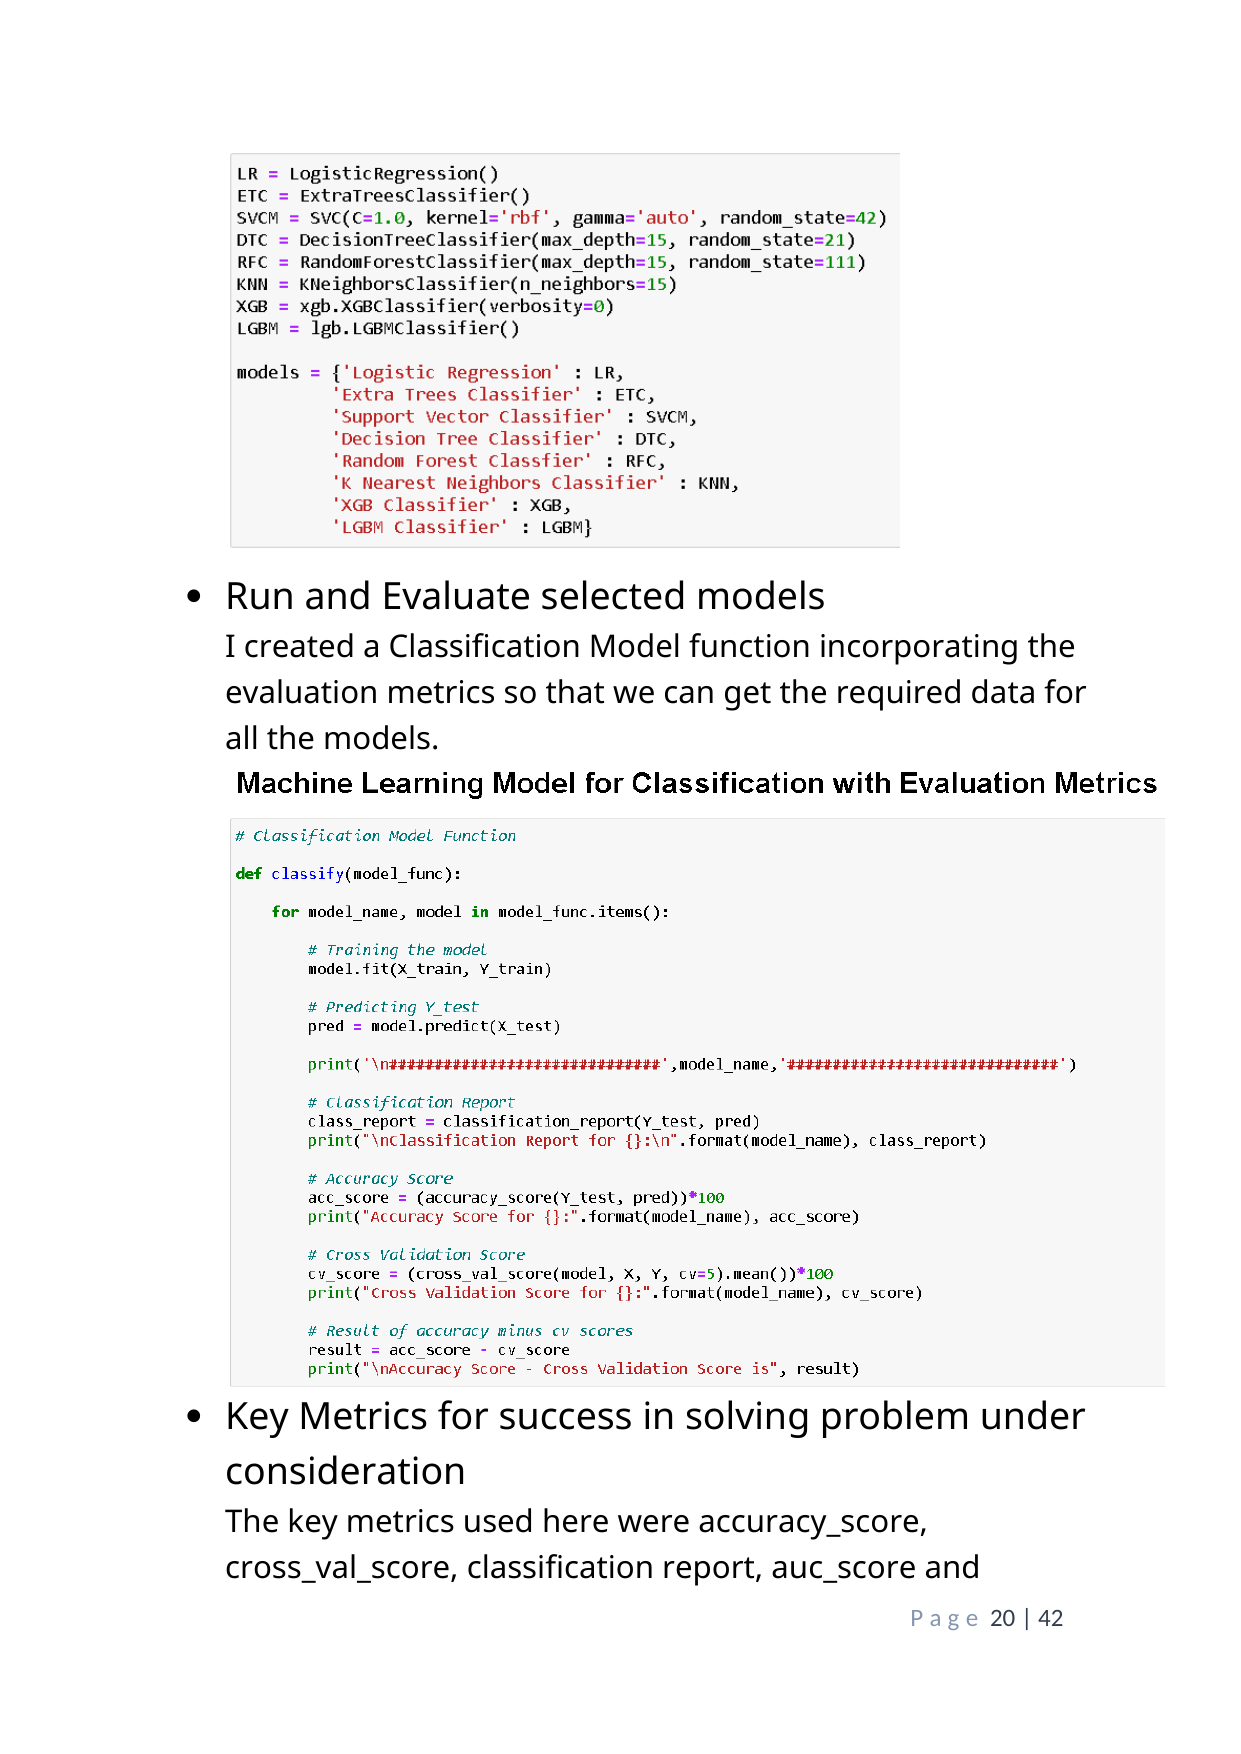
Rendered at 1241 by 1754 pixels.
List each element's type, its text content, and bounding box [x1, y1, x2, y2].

list Run and Evaluate selected models [187, 569, 1090, 620]
list Key Metrics for success in solving problem under consideration [187, 1389, 1090, 1495]
list I created a Classification Model function incorporating the evaluation metrics so that we can get the required data for all the models. [225, 624, 1090, 759]
picture [225, 150, 901, 551]
picture [225, 762, 1166, 1387]
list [225, 1499, 1090, 1588]
